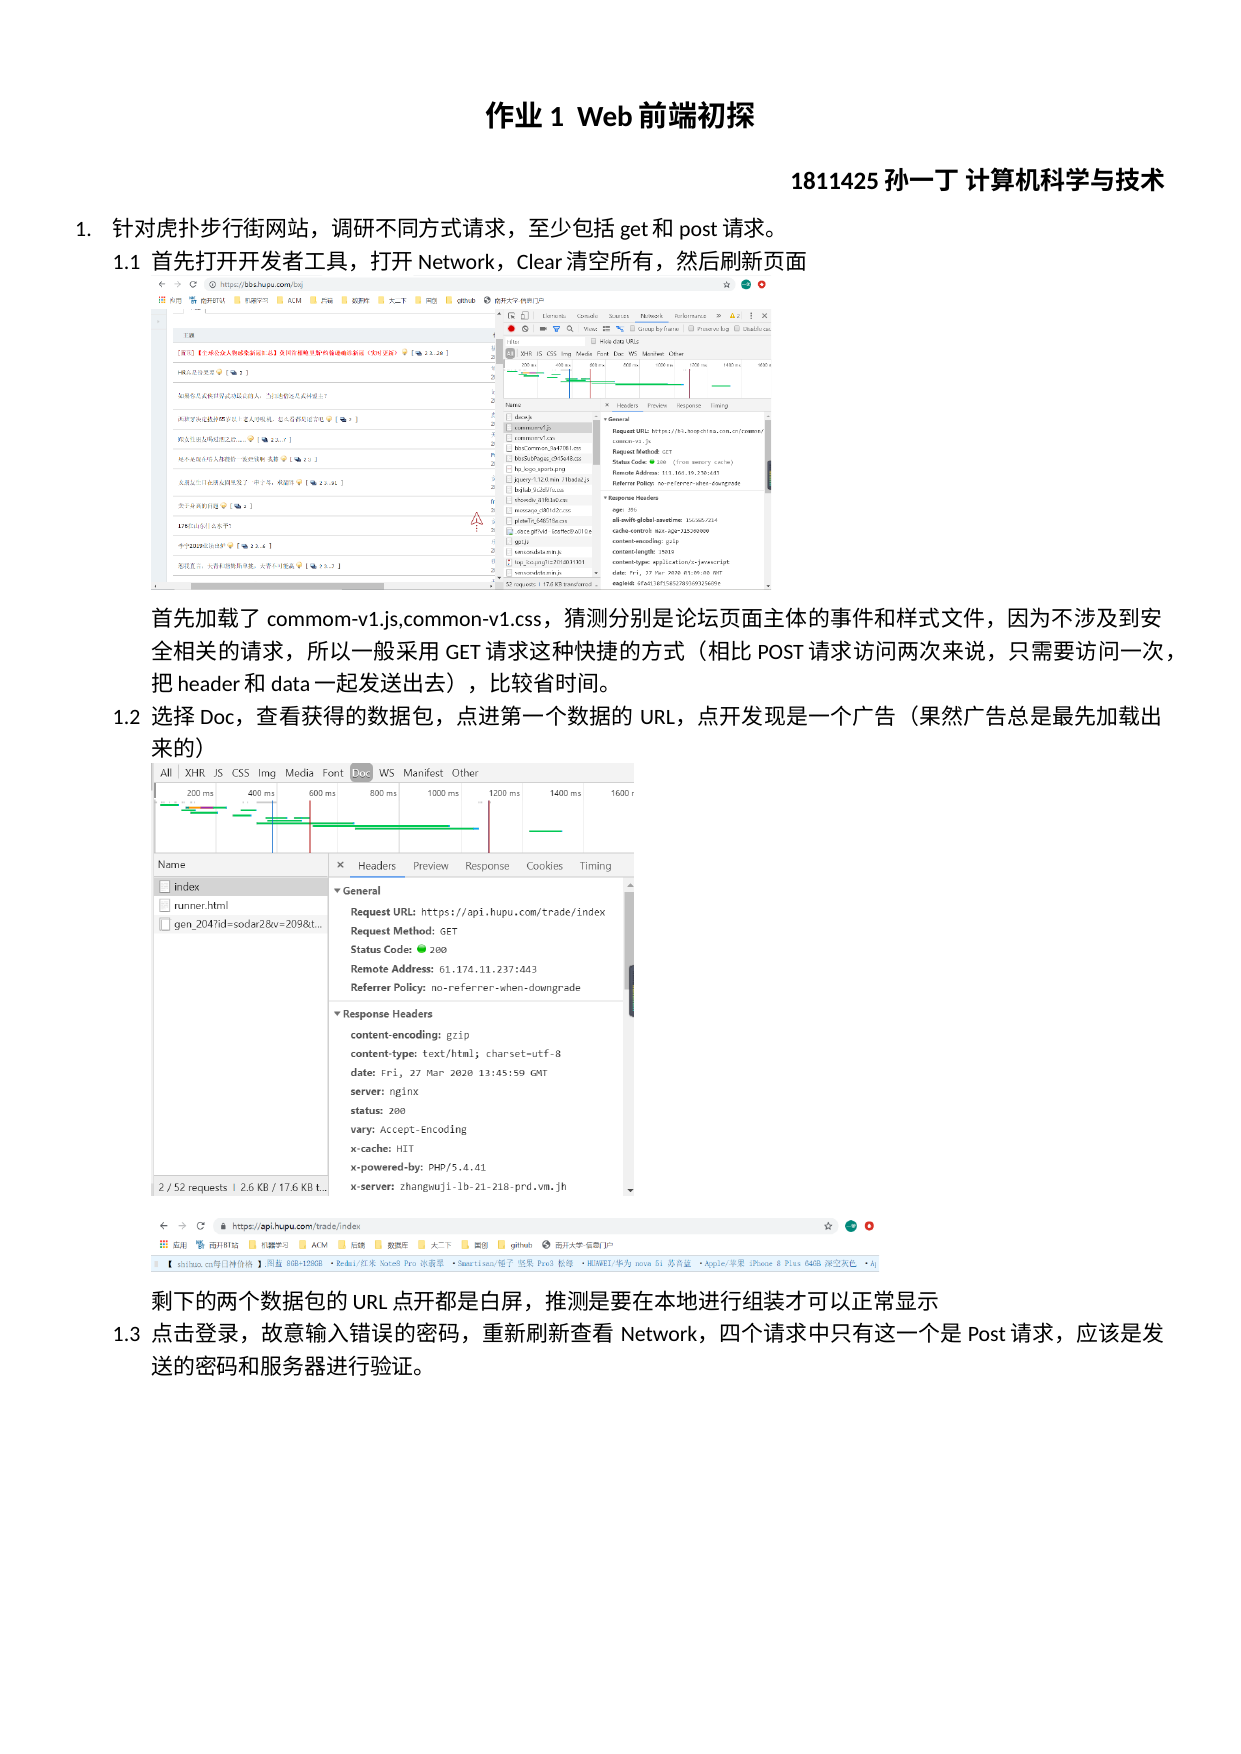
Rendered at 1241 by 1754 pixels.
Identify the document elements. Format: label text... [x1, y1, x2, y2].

list 首先打开开发者工具，打开Network，Clear清空所有，然后刷新页面 [112, 243, 1165, 276]
text 1811425 孙一丁 计算机科学与技术 [75, 146, 1165, 211]
picture [151, 763, 634, 1196]
list 针对虎扑步行街网站，调研不同方式请求，至少包括get和post请求。 [75, 211, 1165, 243]
list 剩下的两个数据包的URL点开都是白屏，推测是要在本地进行组装才可以正常显示 [151, 1283, 1165, 1316]
list 选择Doc，查看获得的数据包，点进第一个数据的URL，点开发现是一个广告（果然广告总是最先加载出来的） [112, 698, 1165, 763]
text 作业1 Web前端初探 [75, 81, 1165, 146]
picture [151, 1218, 880, 1272]
list 首先加载了commom-v1.js,common-v1.css，猜测分别是论坛页面主体的事件和样式文件，因为不涉及到安全相关的请求，所以一般采用GET请求这种快捷的方式（相比POST请求访问两次来说，只需要访问一次，把header和data一起发送出去），比较省时间。 [151, 601, 1165, 698]
picture [151, 275, 772, 590]
list 点击登录，故意输入错误的密码，重新刷新查看Network，四个请求中只有这一个是Post请求，应该是发送的密码和服务器进行验证。 [112, 1316, 1165, 1381]
